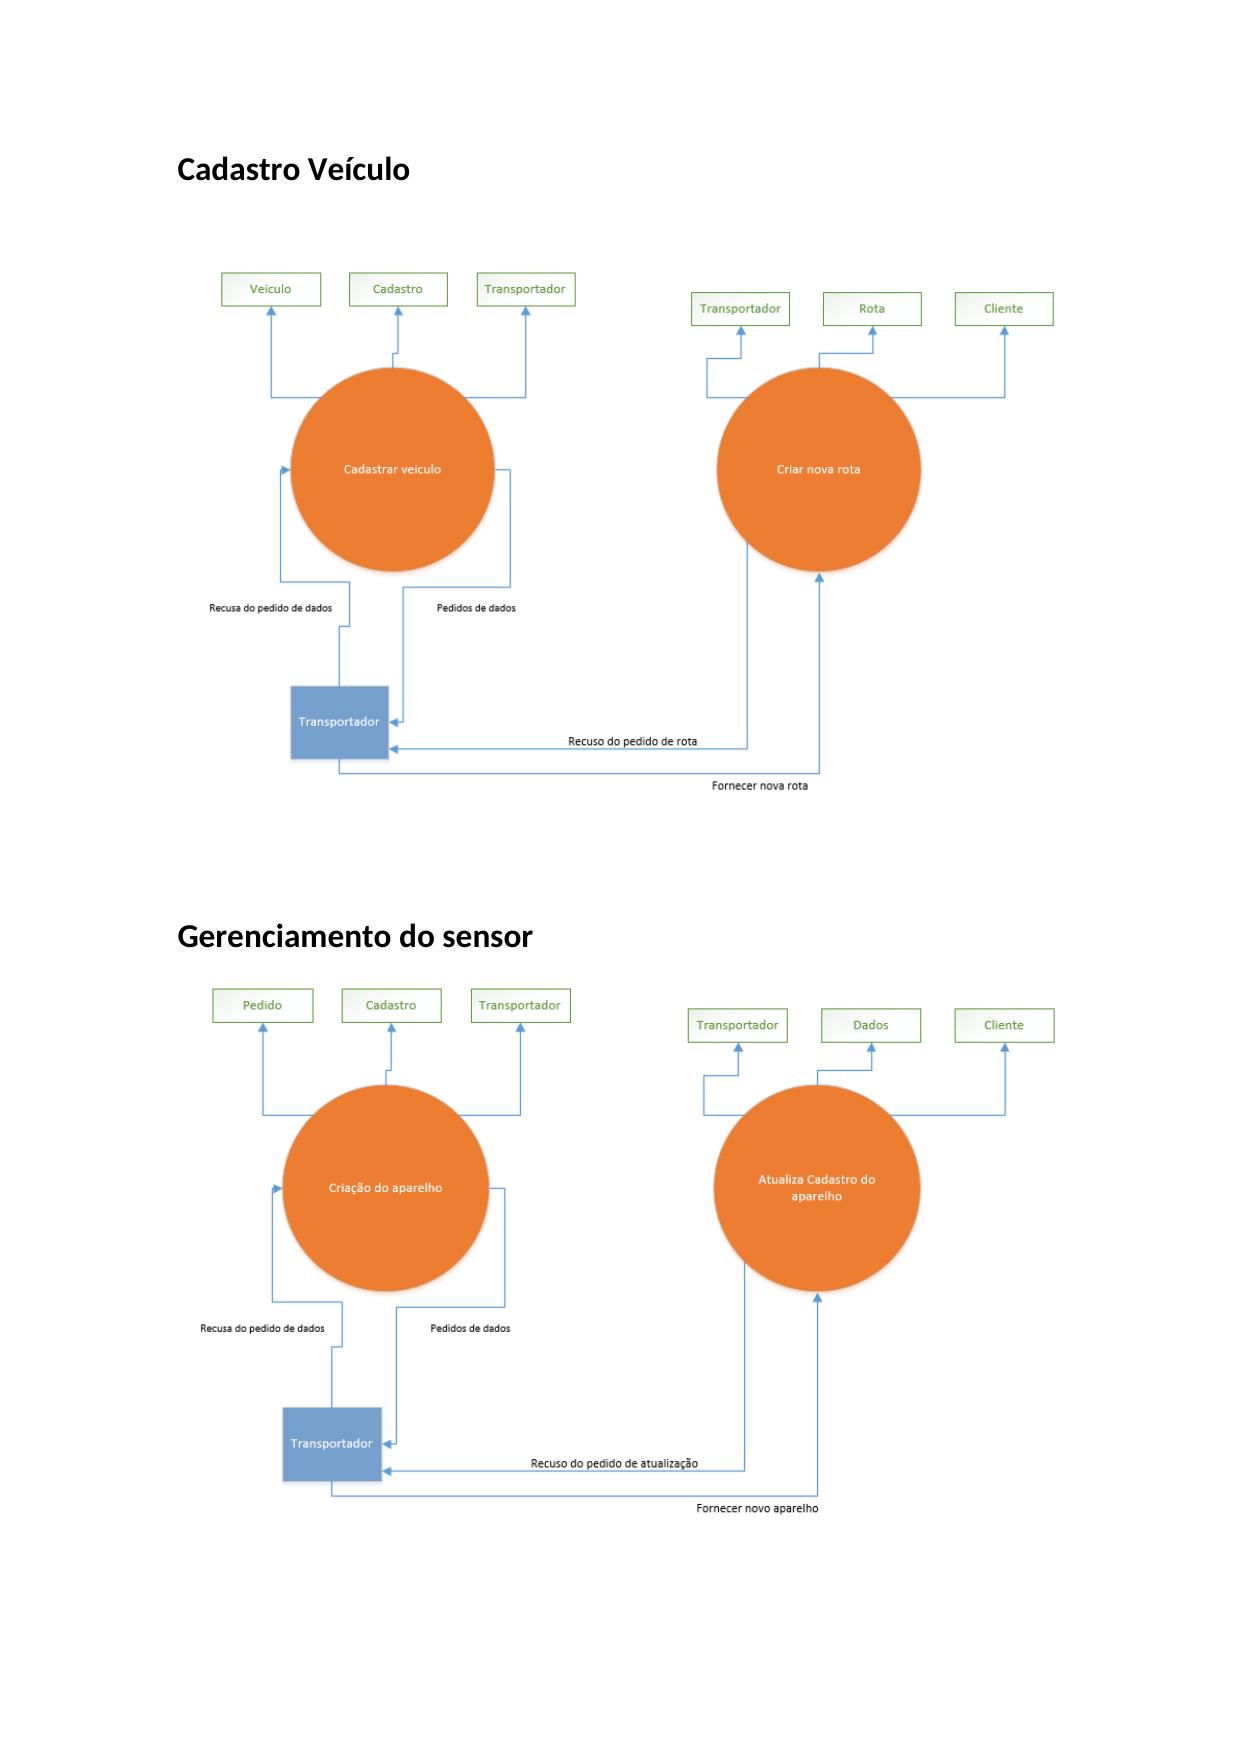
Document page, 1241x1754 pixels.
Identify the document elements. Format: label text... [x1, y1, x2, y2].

picture [177, 255, 1062, 802]
text Gerenciamento do sensor [177, 914, 1063, 955]
picture [177, 975, 1062, 1529]
text Cadastro Veículo [177, 148, 1063, 188]
